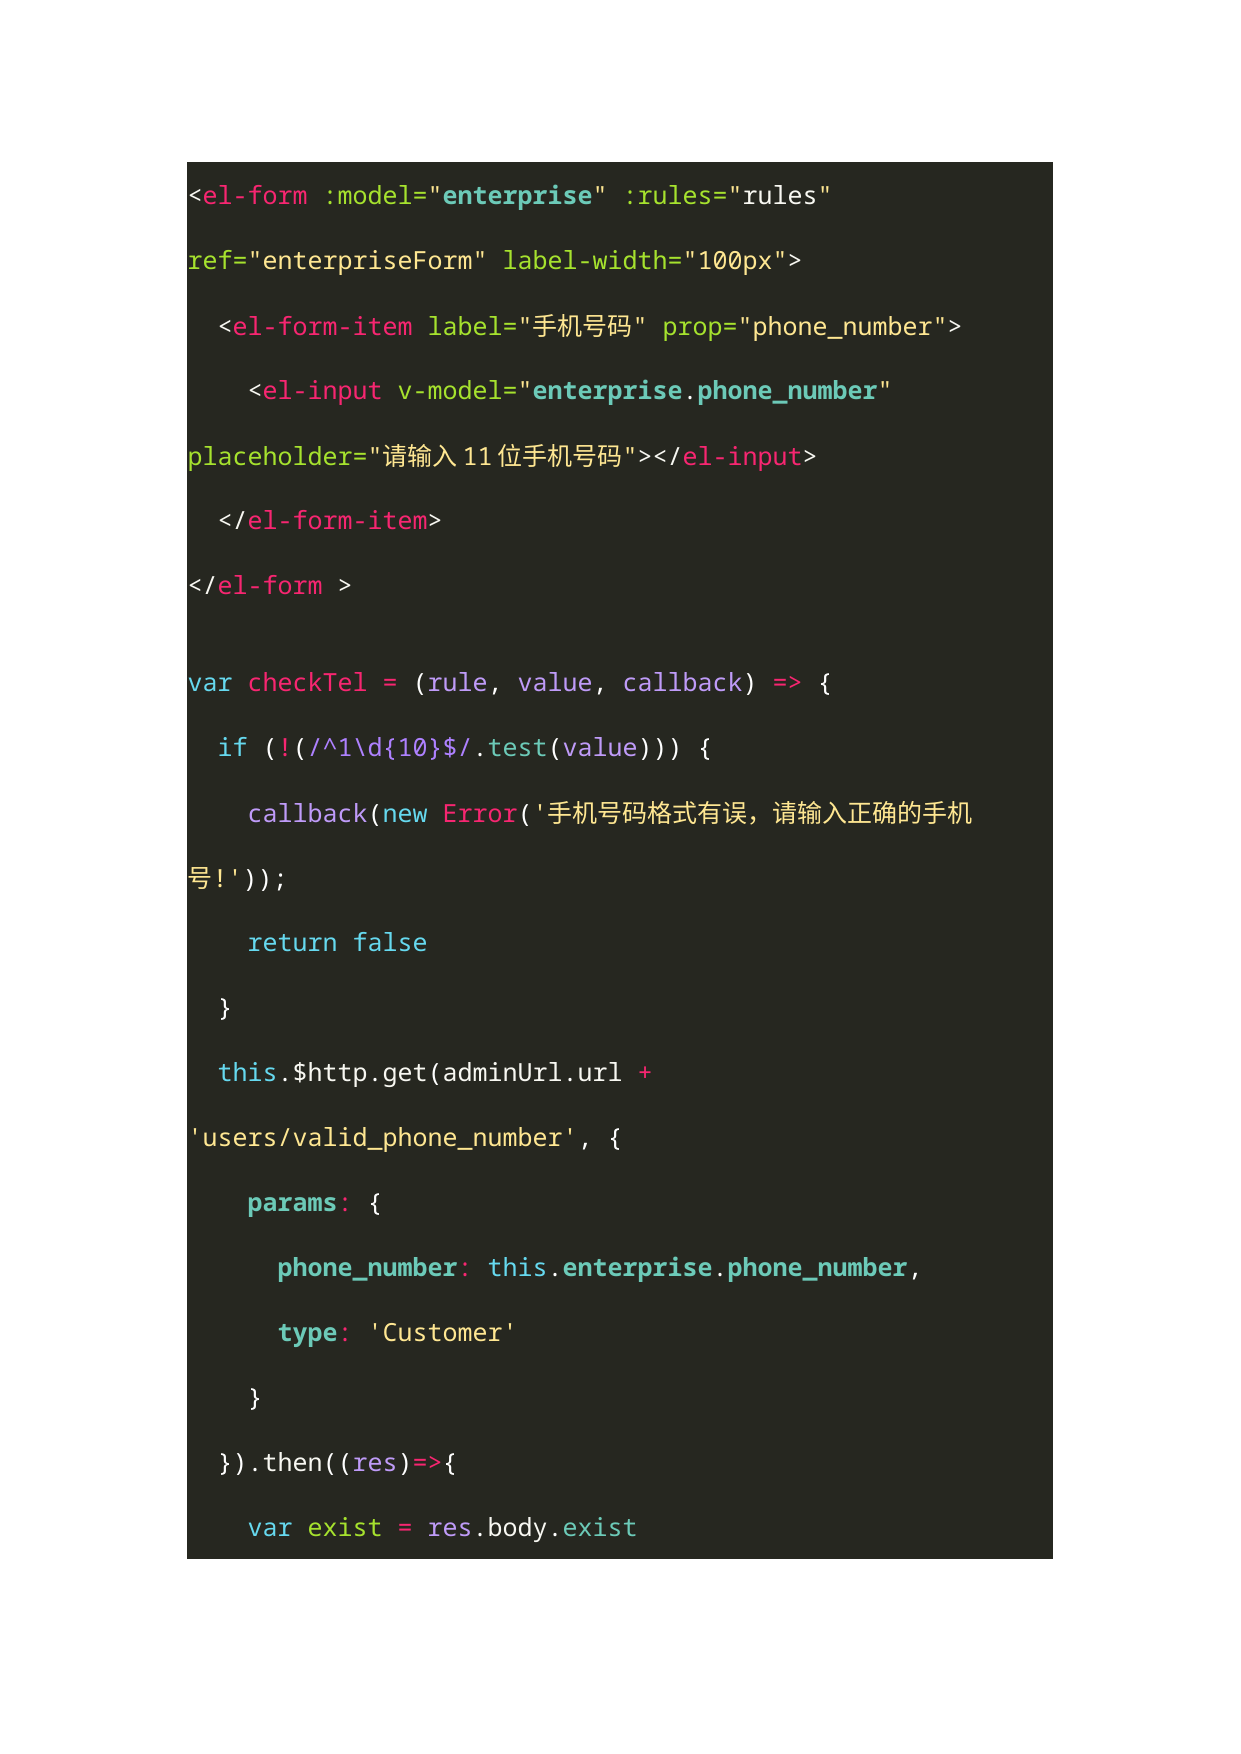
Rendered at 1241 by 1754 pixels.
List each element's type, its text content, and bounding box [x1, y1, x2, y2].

text <el-form :model="enterprise" :rules="rules" ref="enterpriseForm" label-width="100px"> <el-form-item label="手机号码" prop="phone_number"> <el-input v-model="enterprise.phone_number" placeholder="请输入11位手机号码"></el-input> </el-form-item> [187, 162, 1053, 552]
text </el-form > [187, 552, 1053, 617]
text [187, 649, 1053, 1559]
